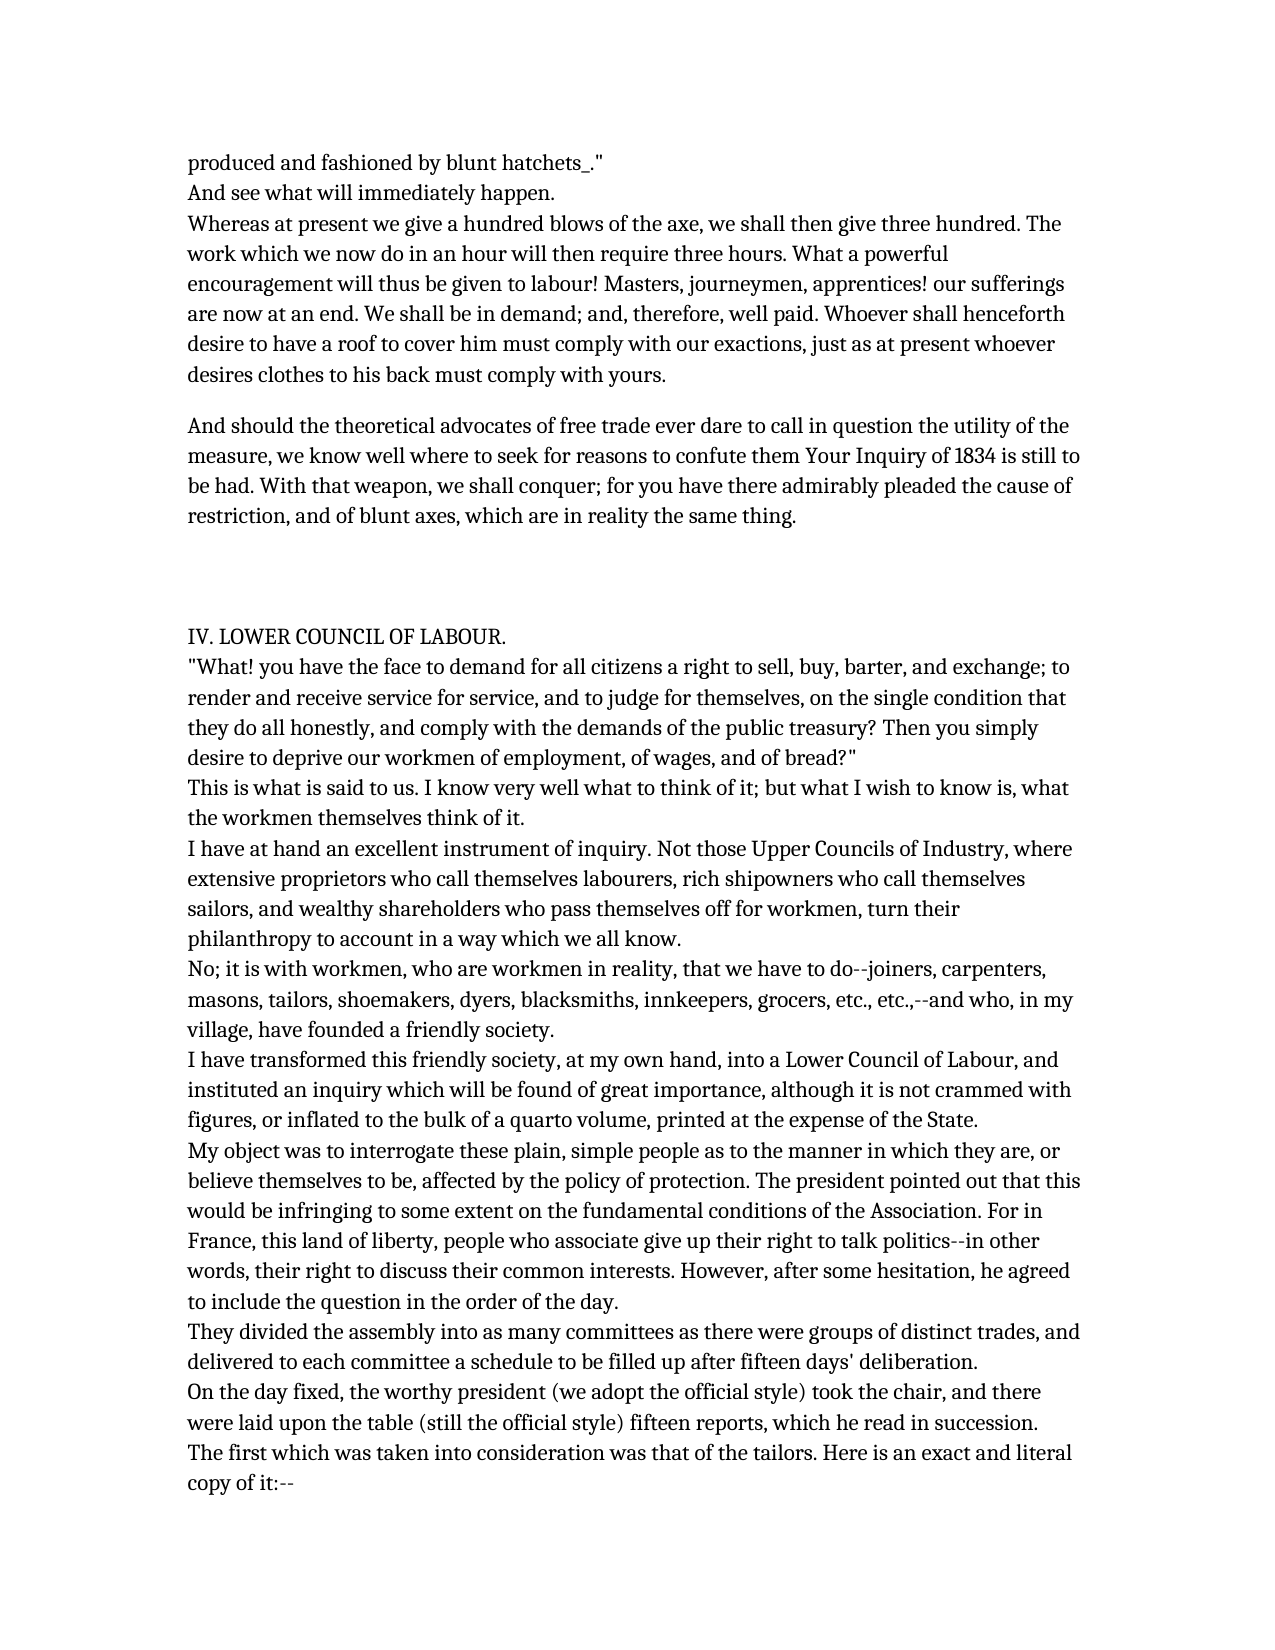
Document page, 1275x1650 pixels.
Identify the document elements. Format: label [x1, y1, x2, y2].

text [187, 412, 1087, 1496]
text [187, 150, 1087, 388]
